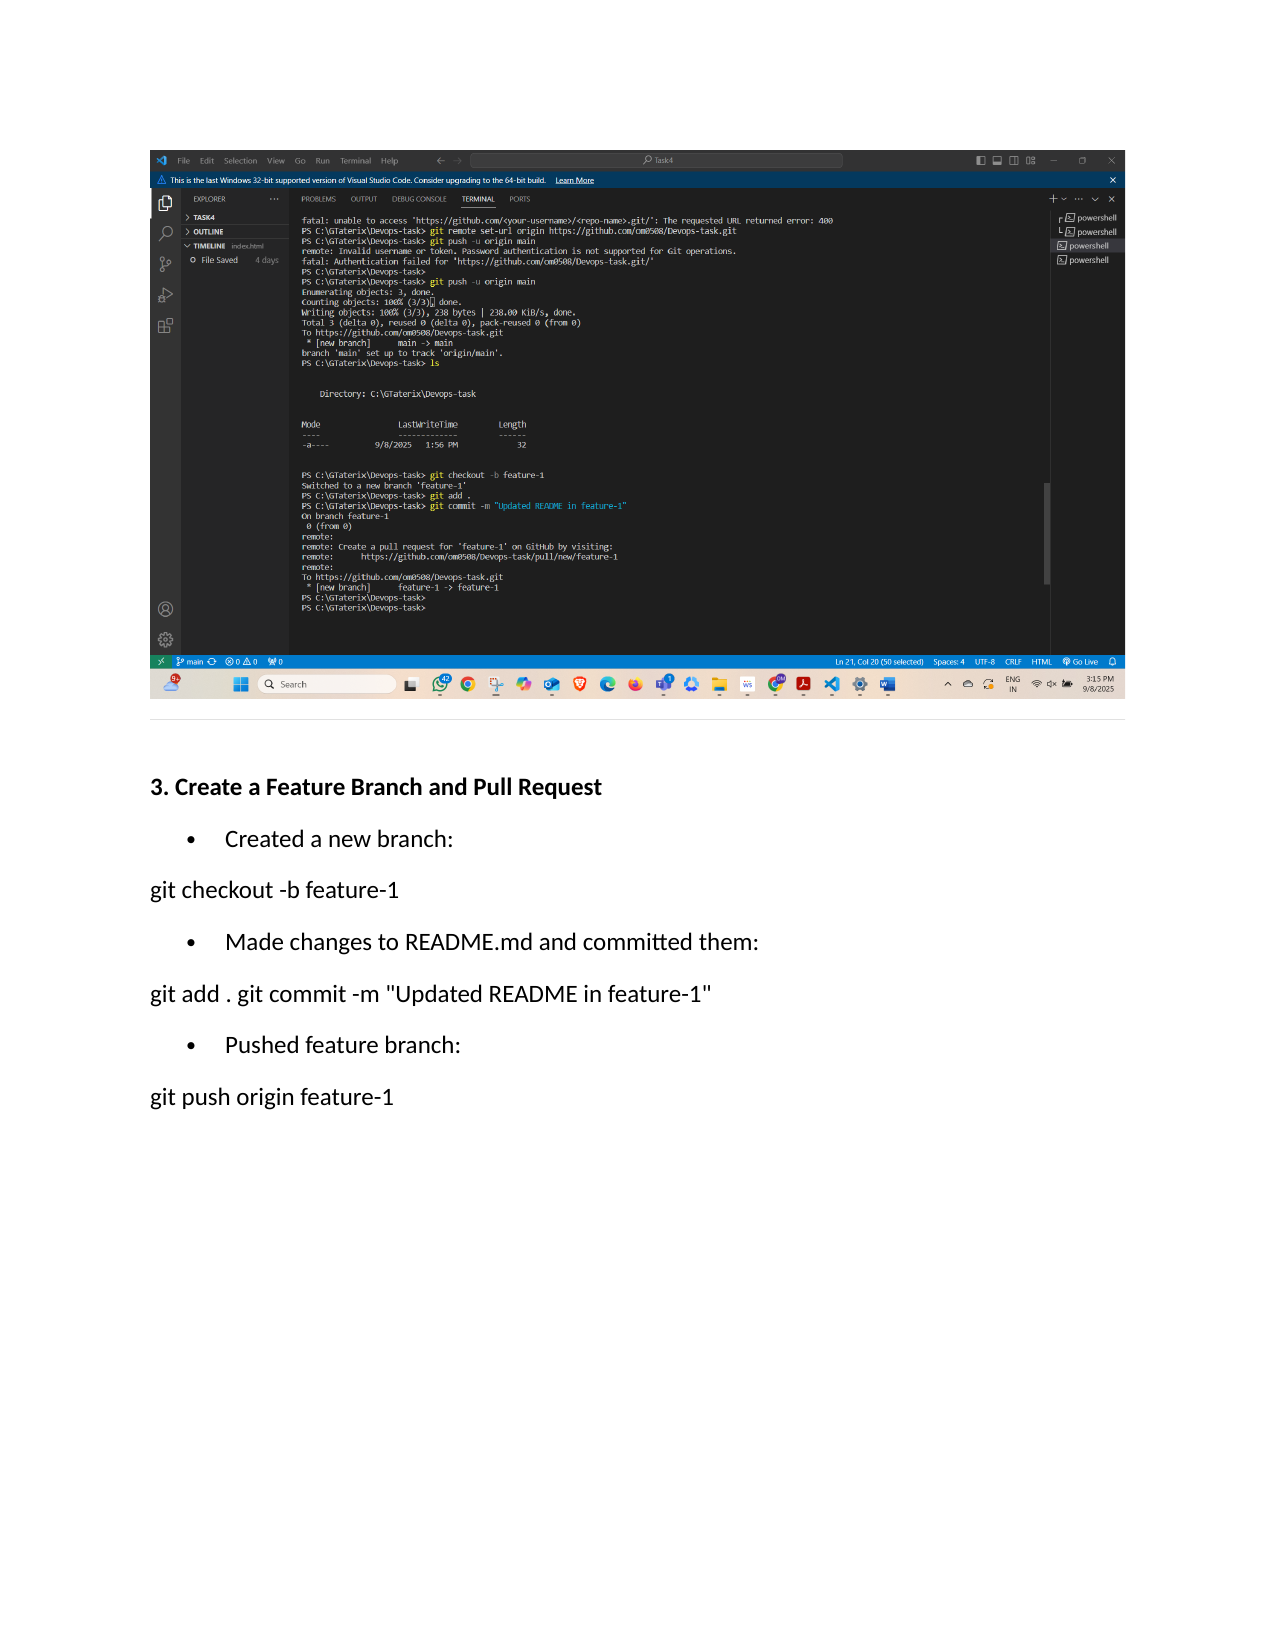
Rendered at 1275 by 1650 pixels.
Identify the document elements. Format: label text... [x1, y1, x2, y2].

text git checkout -b feature-1 [150, 874, 1125, 905]
list Pushed feature branch: [187, 1029, 1125, 1060]
list Created a new branch: [187, 823, 1125, 853]
text git push origin feature-1 [150, 1081, 1125, 1112]
text git add . git commit -m "Updated README in feature-1" [150, 978, 1125, 1008]
text 3. Create a Feature Branch and Pull Request [150, 771, 1125, 802]
list Made changes to README.md and committed them: [187, 926, 1125, 957]
picture [150, 150, 1125, 699]
